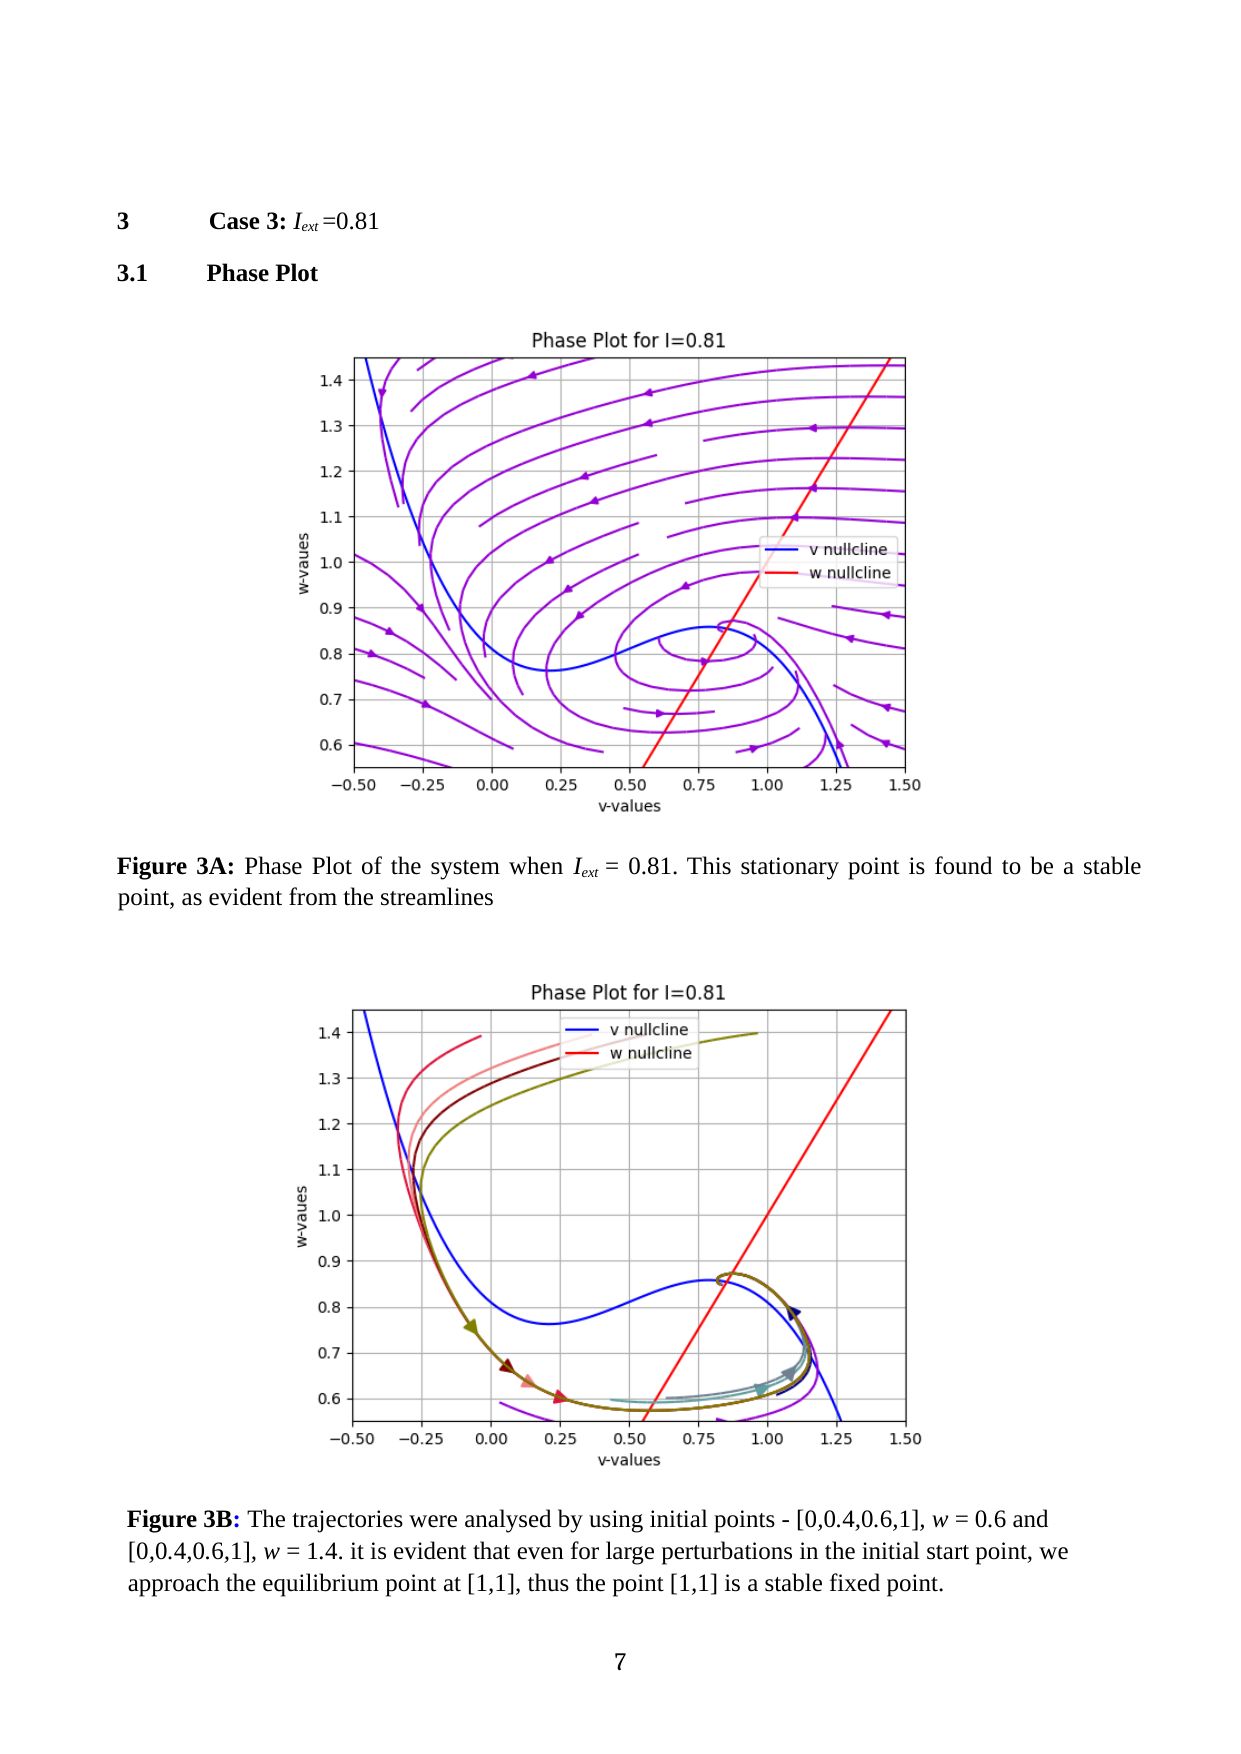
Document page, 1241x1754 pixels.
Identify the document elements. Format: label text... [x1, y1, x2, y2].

text Figure 3B: The trajectories were analysed by using initial points - [0,0.4,0.6,1], w = 0.6 and [0,0.4,0.6,1], w = 1.4. it is evident that even for large perturbations in the initial start point, we approach the equilibrium point at [1,1], thus the point [1,1] is a stable fixed point. [127, 1504, 1143, 1596]
text Figure 3A: Phase Plot of the system when Iext = 0.81. This stationary point is found to be a stable point, as evident from the streamlines [117, 851, 1143, 911]
picture [265, 293, 975, 826]
subtitle 3 Case 3: Iext =0.81 [117, 206, 1143, 234]
subtitle 3.1 Phase Plot [117, 258, 1143, 287]
picture [263, 945, 977, 1480]
